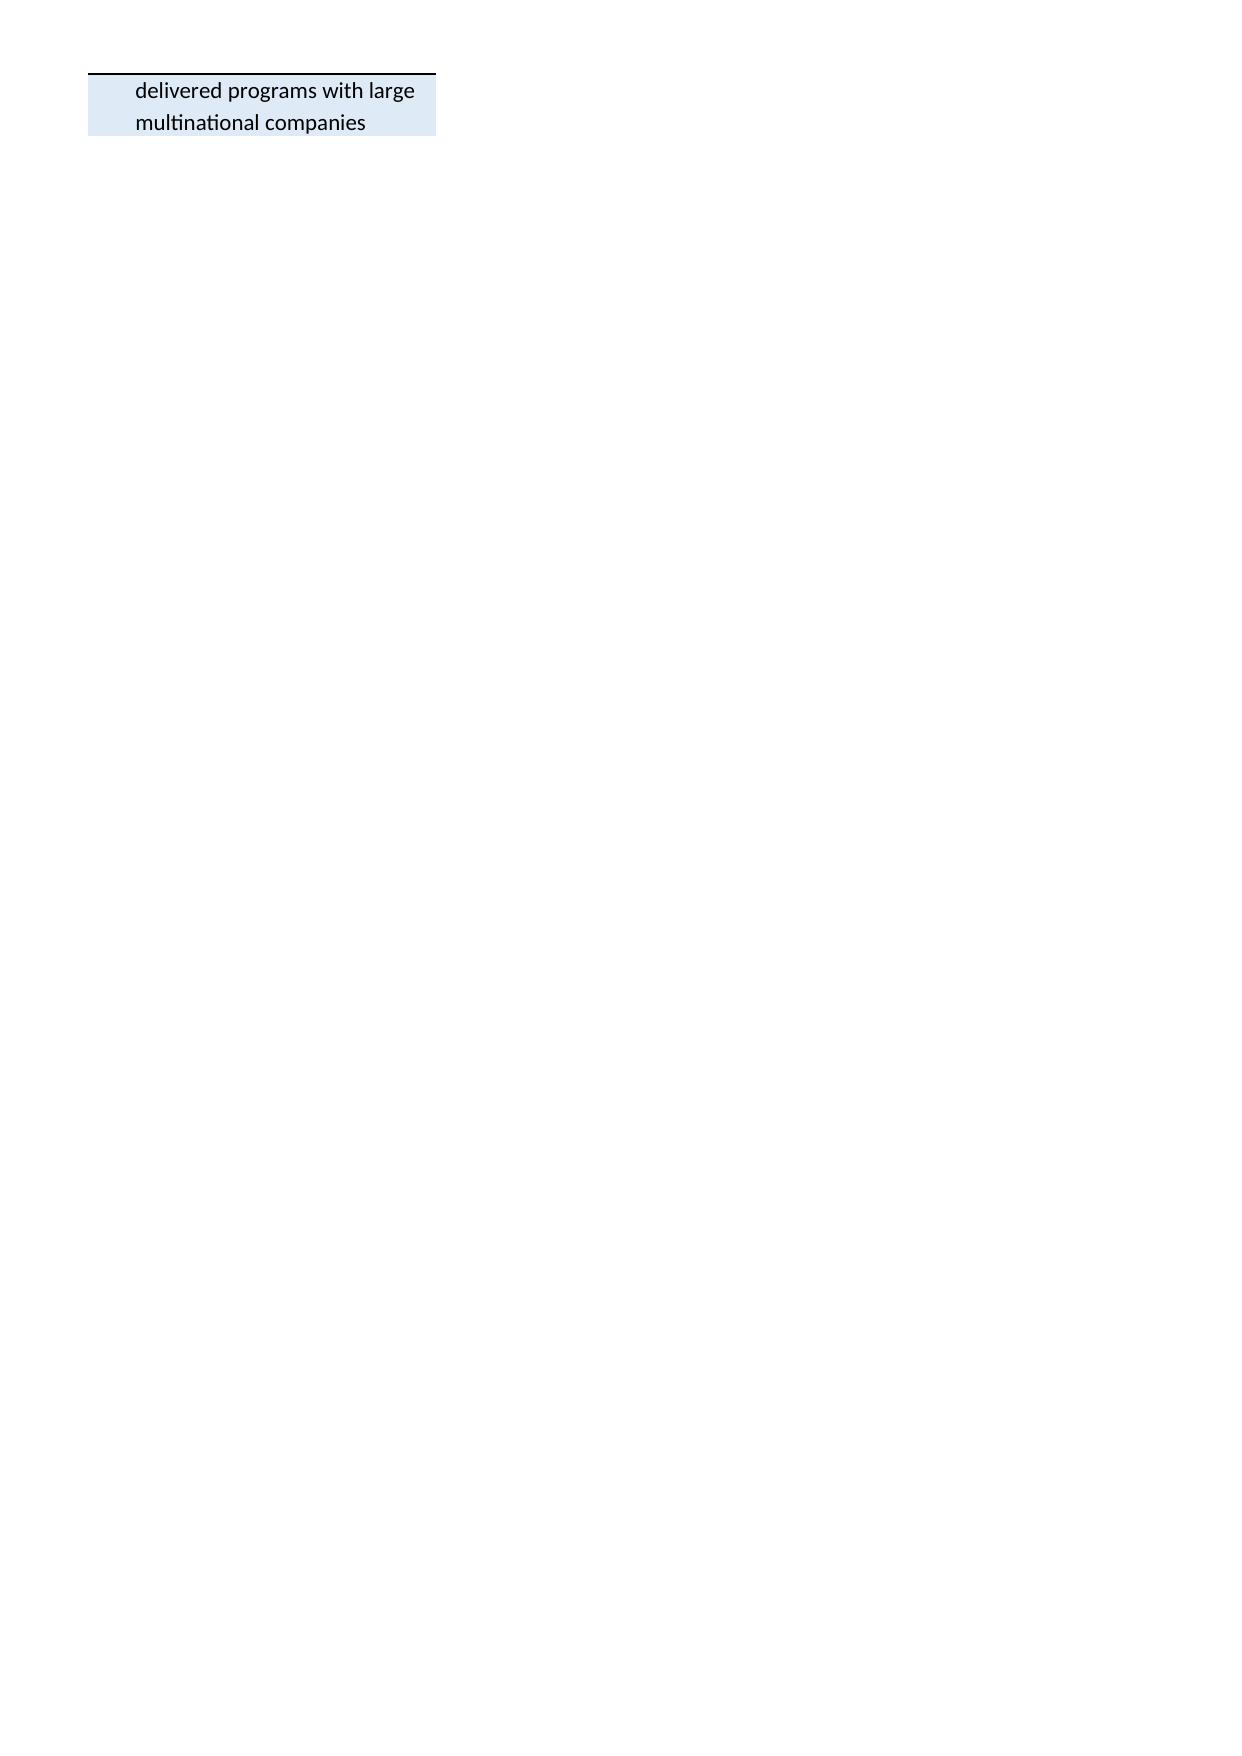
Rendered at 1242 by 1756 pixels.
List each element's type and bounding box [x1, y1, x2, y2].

table_cell [88, 75, 436, 136]
